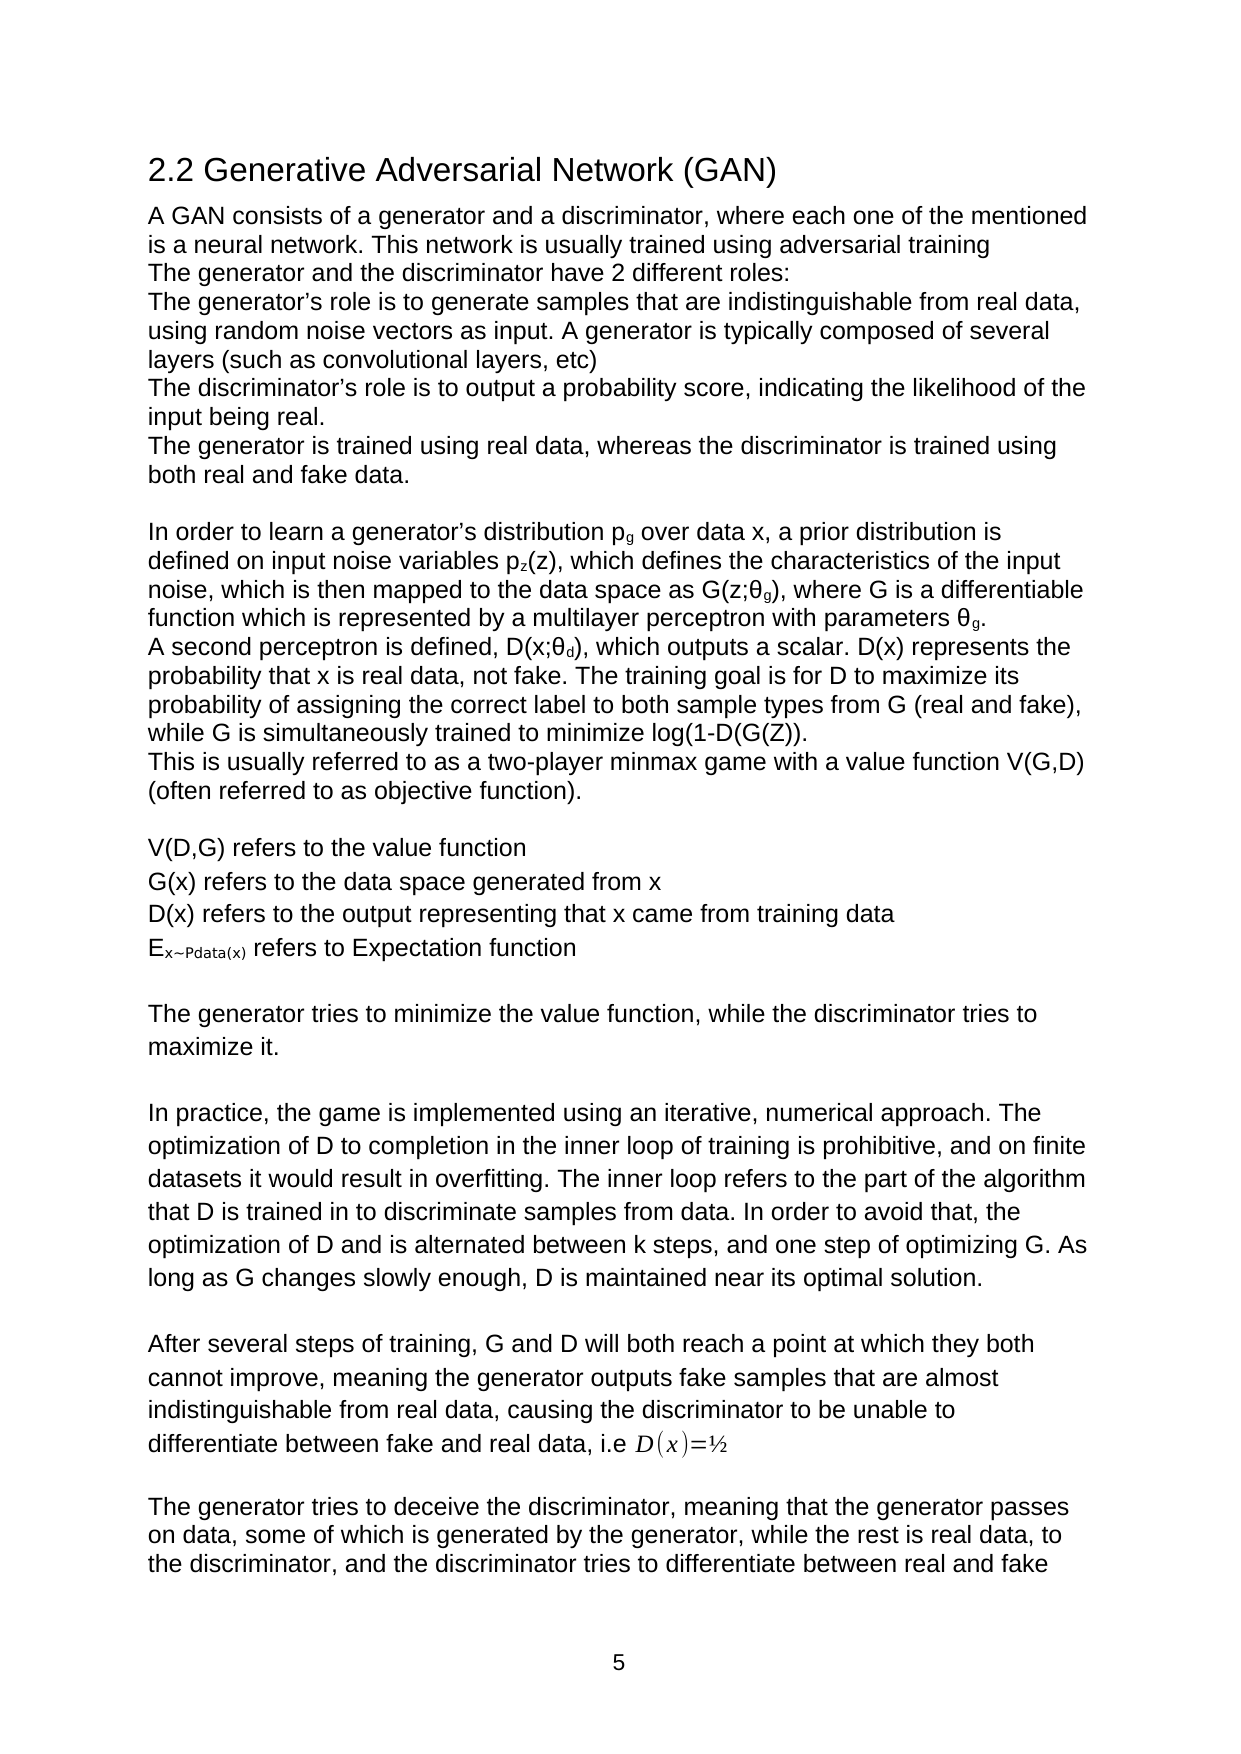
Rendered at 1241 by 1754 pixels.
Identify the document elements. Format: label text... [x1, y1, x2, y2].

text The generator’s role is to generate samples that are indistinguishable from real data, using random noise vectors as input. A generator is typically composed of several layers (such as convolutional layers, etc) [148, 287, 1090, 373]
subtitle 2.2 Generative Adversarial Network (GAN) [148, 150, 1090, 188]
text A second perceptron is defined, D(x;θd), which outputs a scalar. D(x) represents the probability that x is real data, not fake. The training goal is for D to maximize its probability of assigning the correct label to both sample types from G (real and fake), while G is simultaneously trained to minimize log(1-D(G(Z)). [148, 632, 1090, 747]
text This is usually referred to as a two-player minmax game with a value function V(G,D) (often referred to as objective function). [148, 747, 1090, 805]
text The generator and the discriminator have 2 different roles: [148, 258, 1090, 287]
text In practice, the game is implemented using an iterative, numerical approach. The optimization of D to completion in the inner loop of training is prohibitive, and on finite datasets it would result in overfitting. The inner loop refers to the part of the algorithm that D is trained in to discriminate samples from data. In order to avoid that, the optimization of D and is alternated between k steps, and one step of optimizing G. As long as G changes slowly enough, D is maintained near its optimal solution. [148, 1098, 1090, 1292]
text The discriminator’s role is to output a probability score, indicating the likelihood of the input being real. [148, 373, 1090, 431]
text The generator tries to minimize the value function, while the discriminator tries to maximize it. [148, 999, 1090, 1061]
text After several steps of training, G and D will both reach a point at which they both cannot improve, meaning the generator outputs fake samples that are almost indistinguishable from real data, causing the discriminator to be unable to differentiate between fake and real data, i.e [148, 1329, 1090, 1458]
text A GAN consists of a generator and a discriminator, where each one of the mentioned is a neural network. This network is usually trained using adversarial training [148, 201, 1090, 258]
text In order to learn a generator’s distribution pg over data x, a prior distribution is defined on input noise variables pz(z), which defines the characteristics of the input noise, which is then mapped to the data space as G(z;θg), where G is a differentiable function which is represented by a multilayer perceptron with parameters θg. [148, 517, 1090, 632]
text Ex∼Pdata(x) refers to Expectation function [148, 932, 1090, 962]
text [148, 1492, 1090, 1578]
text D(x) refers to the output representing that x came from training data [148, 899, 1090, 928]
text The generator is trained using real data, whereas the discriminator is trained using both real and fake data. [148, 431, 1090, 488]
text G(x) refers to the data space generated from x [148, 866, 1090, 895]
text V(D,G) refers to the value function [148, 833, 1090, 862]
